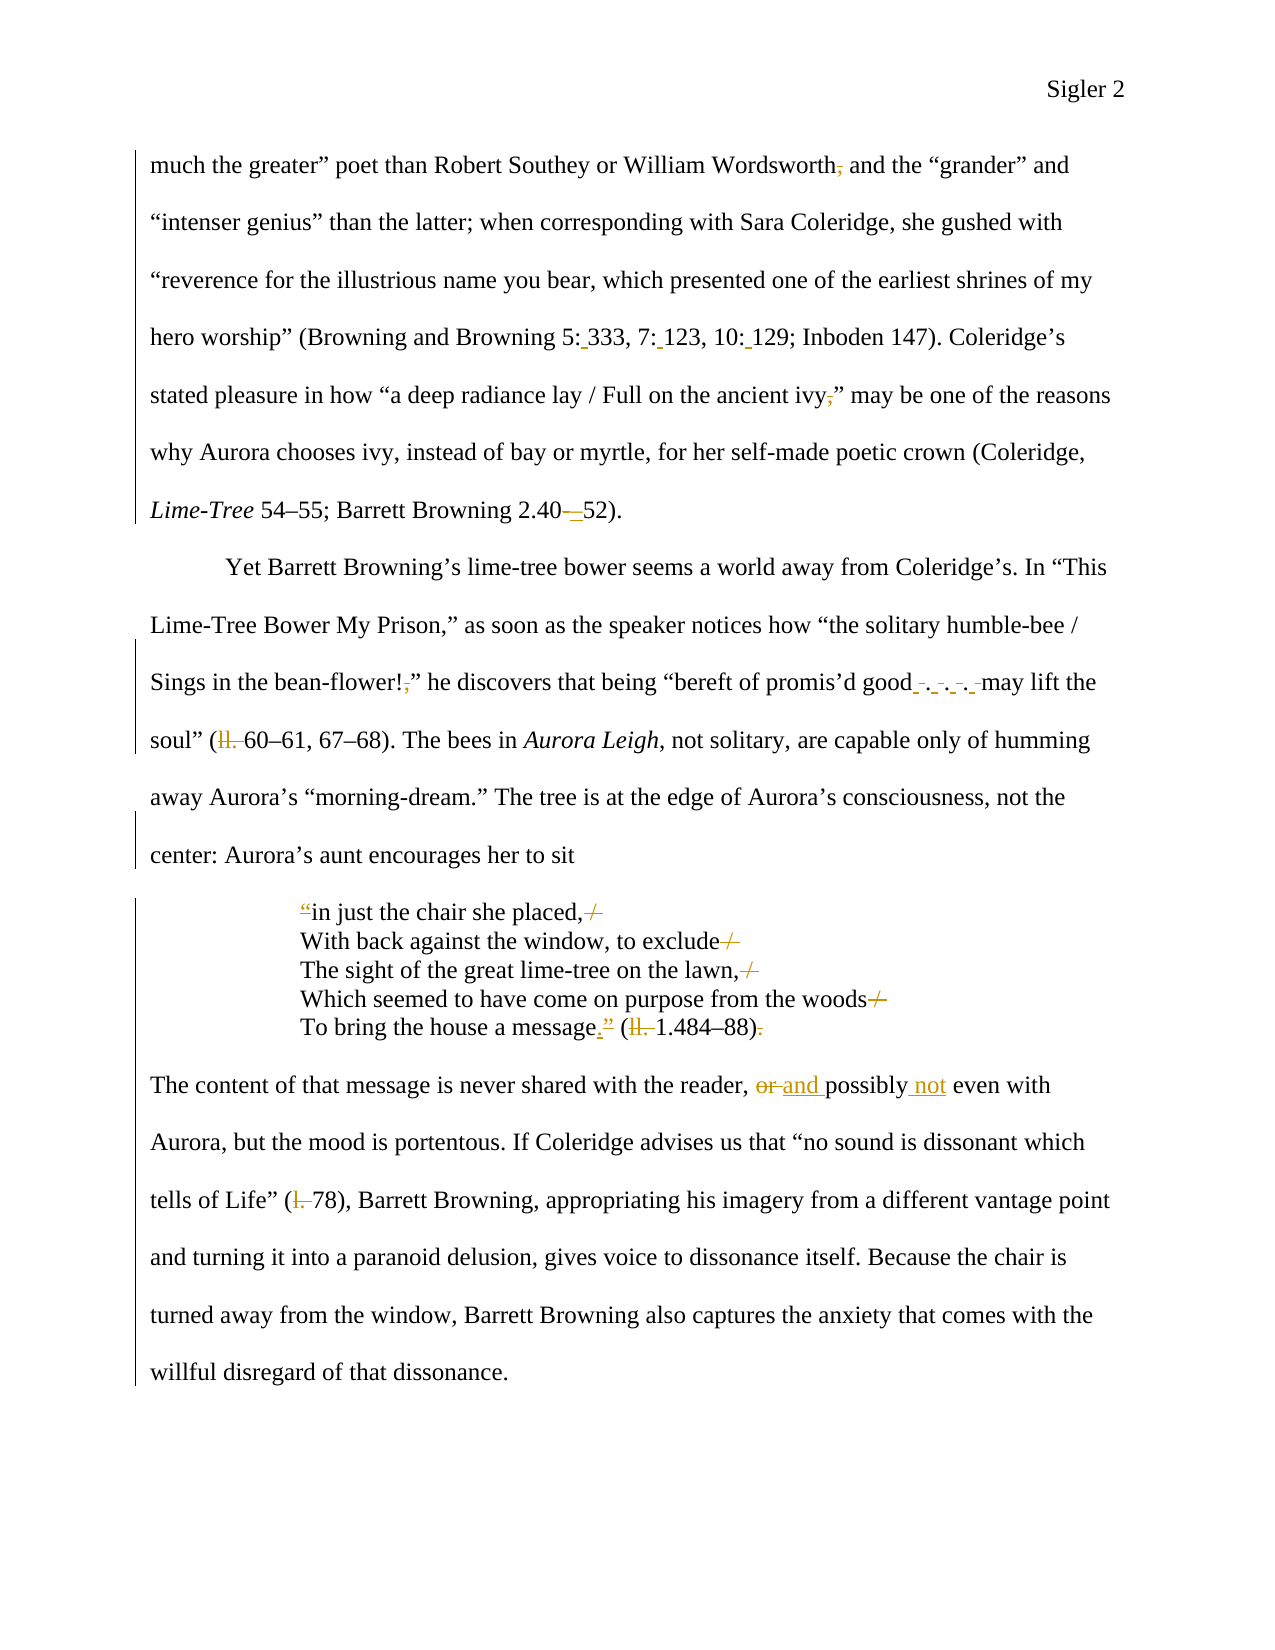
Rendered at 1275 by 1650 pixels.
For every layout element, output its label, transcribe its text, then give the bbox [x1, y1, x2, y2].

text The sight of the great lime-tree on the lawn, [225, 955, 1125, 984]
text The content of that message is never shared with the reader, possibly even with Aurora, but the mood is portentous. If Coleridge advises us that “no sound is dissonant which tells of Life” (78), Barrett Browning, appropriating his imagery from a different vantage point and turning it into a paranoid delusion, gives voice to dissonance itself. Because the chair is turned away from the window, Barrett Browning also captures the anxiety that comes with the willful disregard of that dissonance. [150, 1070, 1125, 1386]
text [150, 150, 1125, 524]
text With back against the window, to exclude [225, 926, 1125, 955]
text To bring the house a message (1.484–88) [225, 1012, 1125, 1041]
text Yet Barrett Browning’s lime-tree bower seems a world away from Coleridge’s. In “This Lime-Tree Bower My Prison,” as soon as the speaker notices how “the solitary humble-bee / Sings in the bean-flower!” he discovers that being “bereft of promis’d good...may lift the soul” (60–61, 67–68). The bees in Aurora Leigh, not solitary, are capable only of humming away Aurora’s “morning-dream.” The tree is at the edge of Aurora’s consciousness, not the center: Aurora’s aunt encourages her to sit [150, 552, 1125, 869]
text in just the chair she placed, [225, 897, 1125, 926]
text Which seemed to have come on purpose from the woods [225, 984, 1125, 1012]
